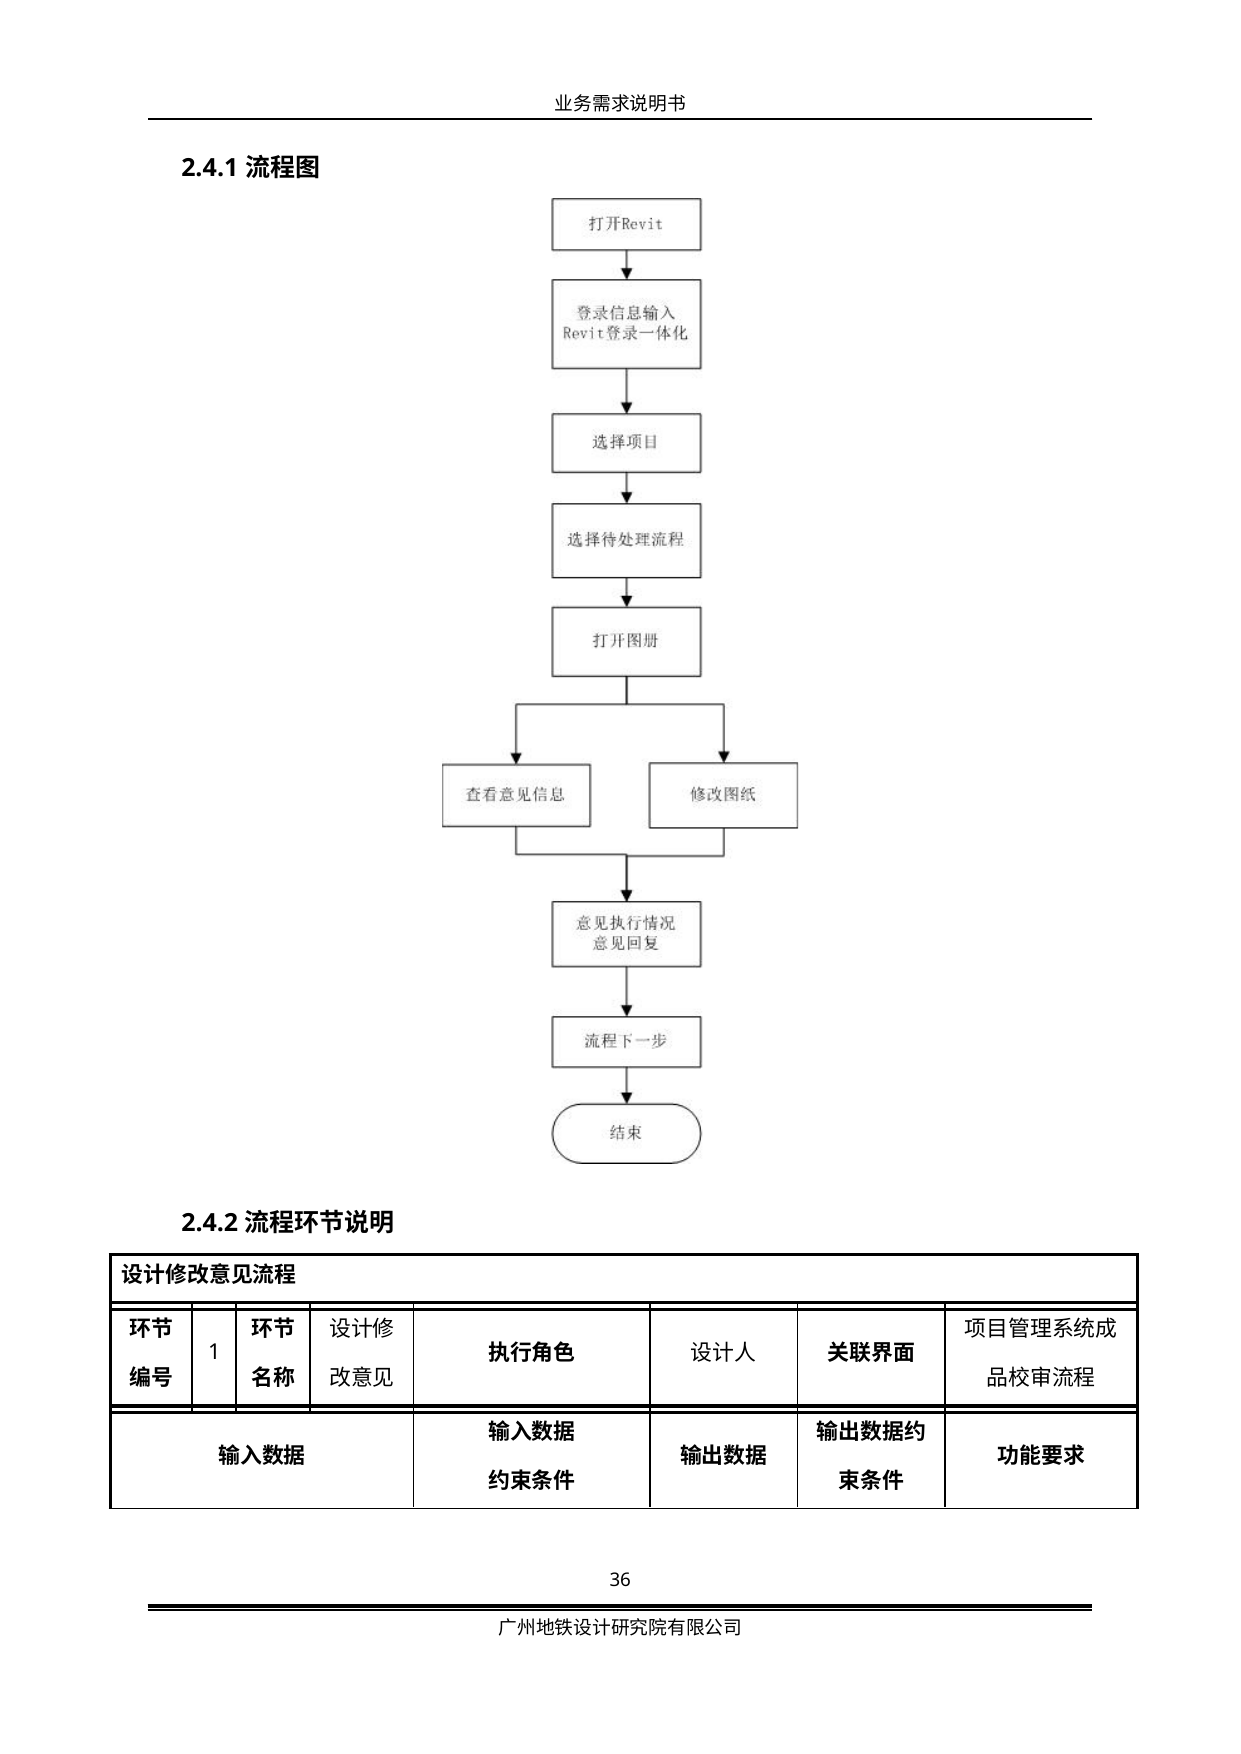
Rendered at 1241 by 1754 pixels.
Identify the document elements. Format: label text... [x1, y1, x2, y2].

table_cell 环节名称 [237, 1311, 309, 1404]
table_cell 项目管理系统成品校审流程 [946, 1311, 1136, 1404]
table_cell 关联界面 [798, 1311, 944, 1404]
table_cell 执行角色 [414, 1311, 649, 1404]
picture [442, 198, 799, 1164]
subtitle 2.4.2 流程环节说明 [148, 1188, 1092, 1253]
table_cell 输出数据约束条件 [798, 1414, 944, 1507]
table_cell 环节编号 [112, 1311, 191, 1404]
table_cell 输出数据 [651, 1414, 797, 1507]
subtitle 2.4.1 流程图 [148, 133, 1092, 198]
table_cell 设计人 [651, 1311, 797, 1404]
table_cell 1 [193, 1311, 235, 1404]
table_cell 设计修改意见 [311, 1311, 413, 1404]
table_header 设计修改意见流程 [112, 1256, 1136, 1301]
table_cell 功能要求 [946, 1414, 1136, 1507]
table_cell 输入数据 [112, 1414, 413, 1507]
table_cell 输入数据 约束条件 [414, 1414, 649, 1507]
